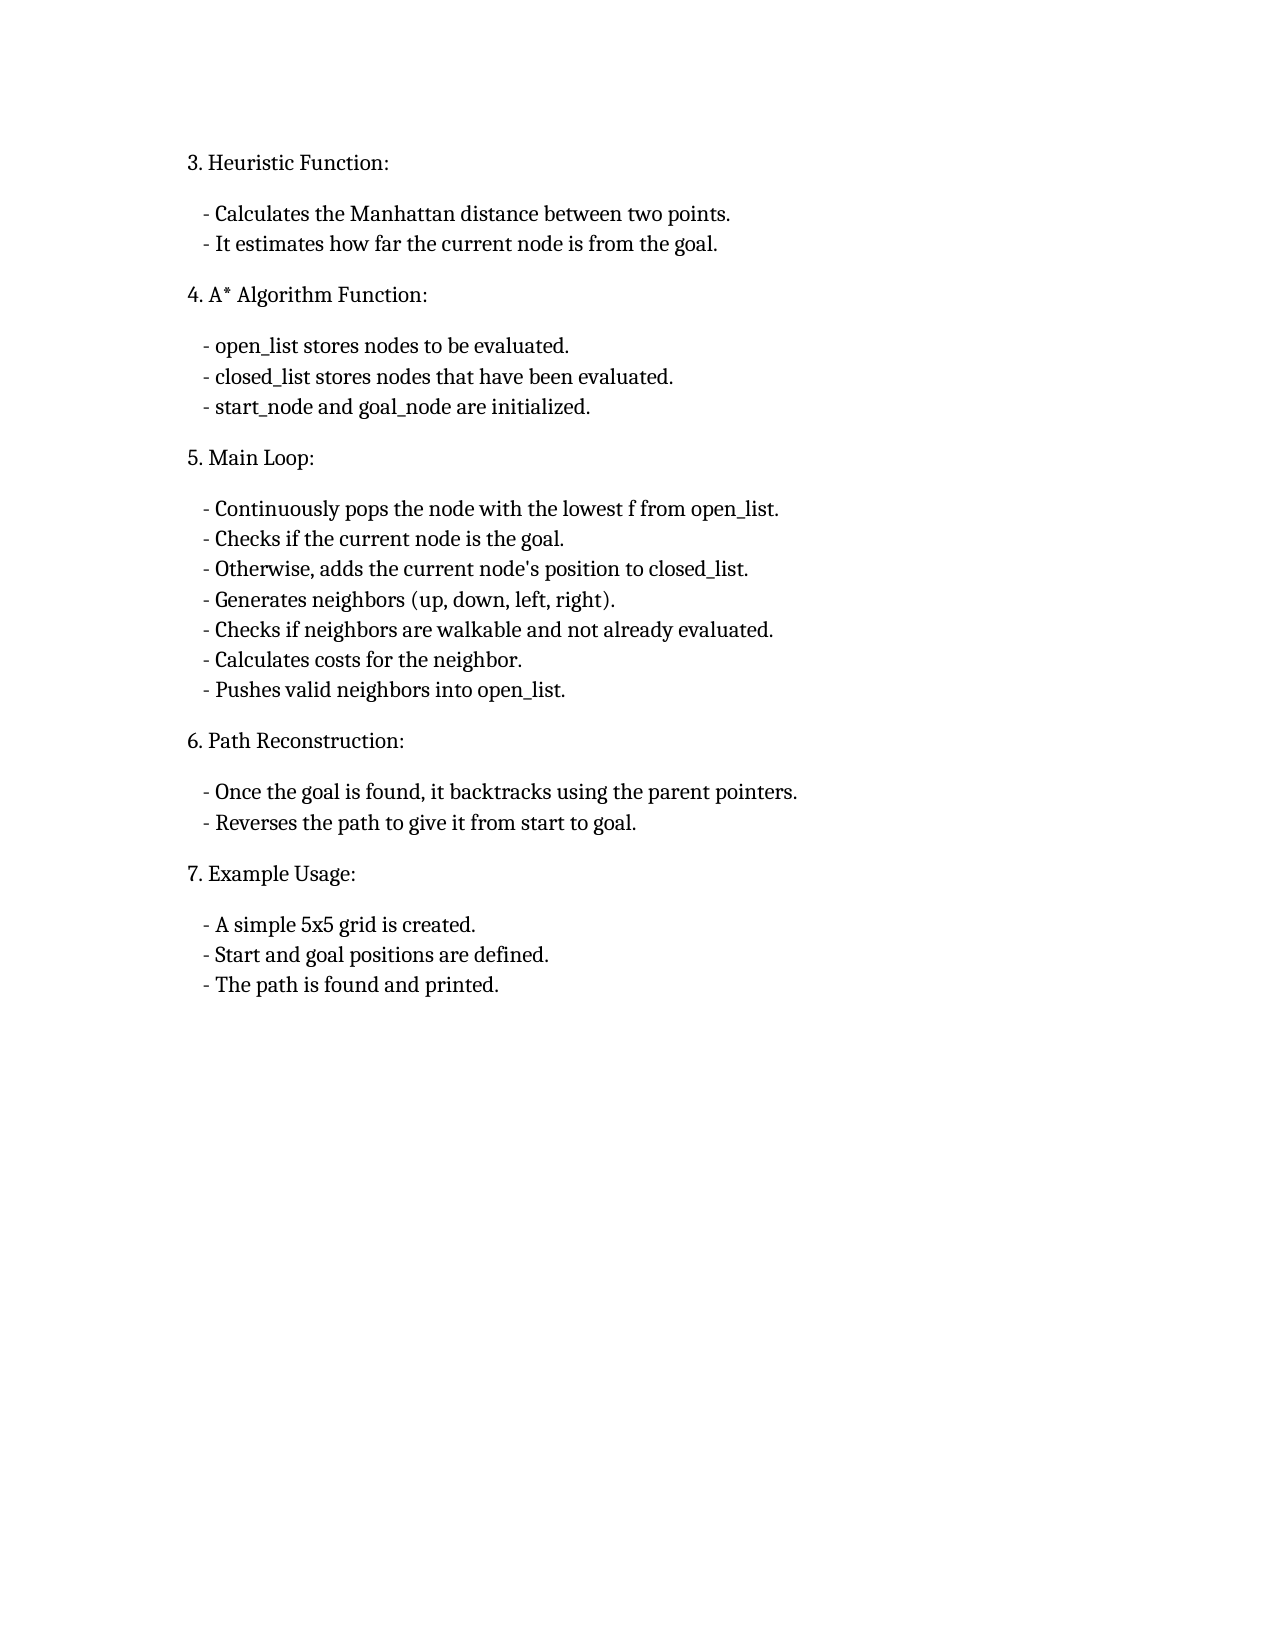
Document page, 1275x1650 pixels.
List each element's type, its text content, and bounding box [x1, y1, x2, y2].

text 4. A* Algorithm Function: [187, 282, 1087, 309]
text 7. Example Usage: [187, 860, 1087, 887]
text - Calculates the Manhattan distance between two points. - It estimates how far the current node is from the goal. [187, 201, 1087, 258]
text - Continuously pops the node with the lowest f from open_list. - Checks if the current node is the goal. - Otherwise, adds the current node's position to closed_list. - Generates neighbors (up, down, left, right). - Checks if neighbors are walkable and not already evaluated. - Calculates costs for the neighbor. - Pushes valid neighbors into open_list. [187, 496, 1087, 703]
text - A simple 5x5 grid is created. - Start and goal positions are defined. - The path is found and printed. [187, 911, 1087, 1028]
text 6. Path Reconstruction: [187, 728, 1087, 754]
text - Once the goal is found, it backtracks using the parent pointers. - Reverses the path to give it from start to goal. [187, 779, 1087, 836]
text - open_list stores nodes to be evaluated. - closed_list stores nodes that have been evaluated. - start_node and goal_node are initialized. [187, 333, 1087, 420]
text 3. Heuristic Function: [187, 150, 1087, 176]
text 5. Main Loop: [187, 445, 1087, 471]
